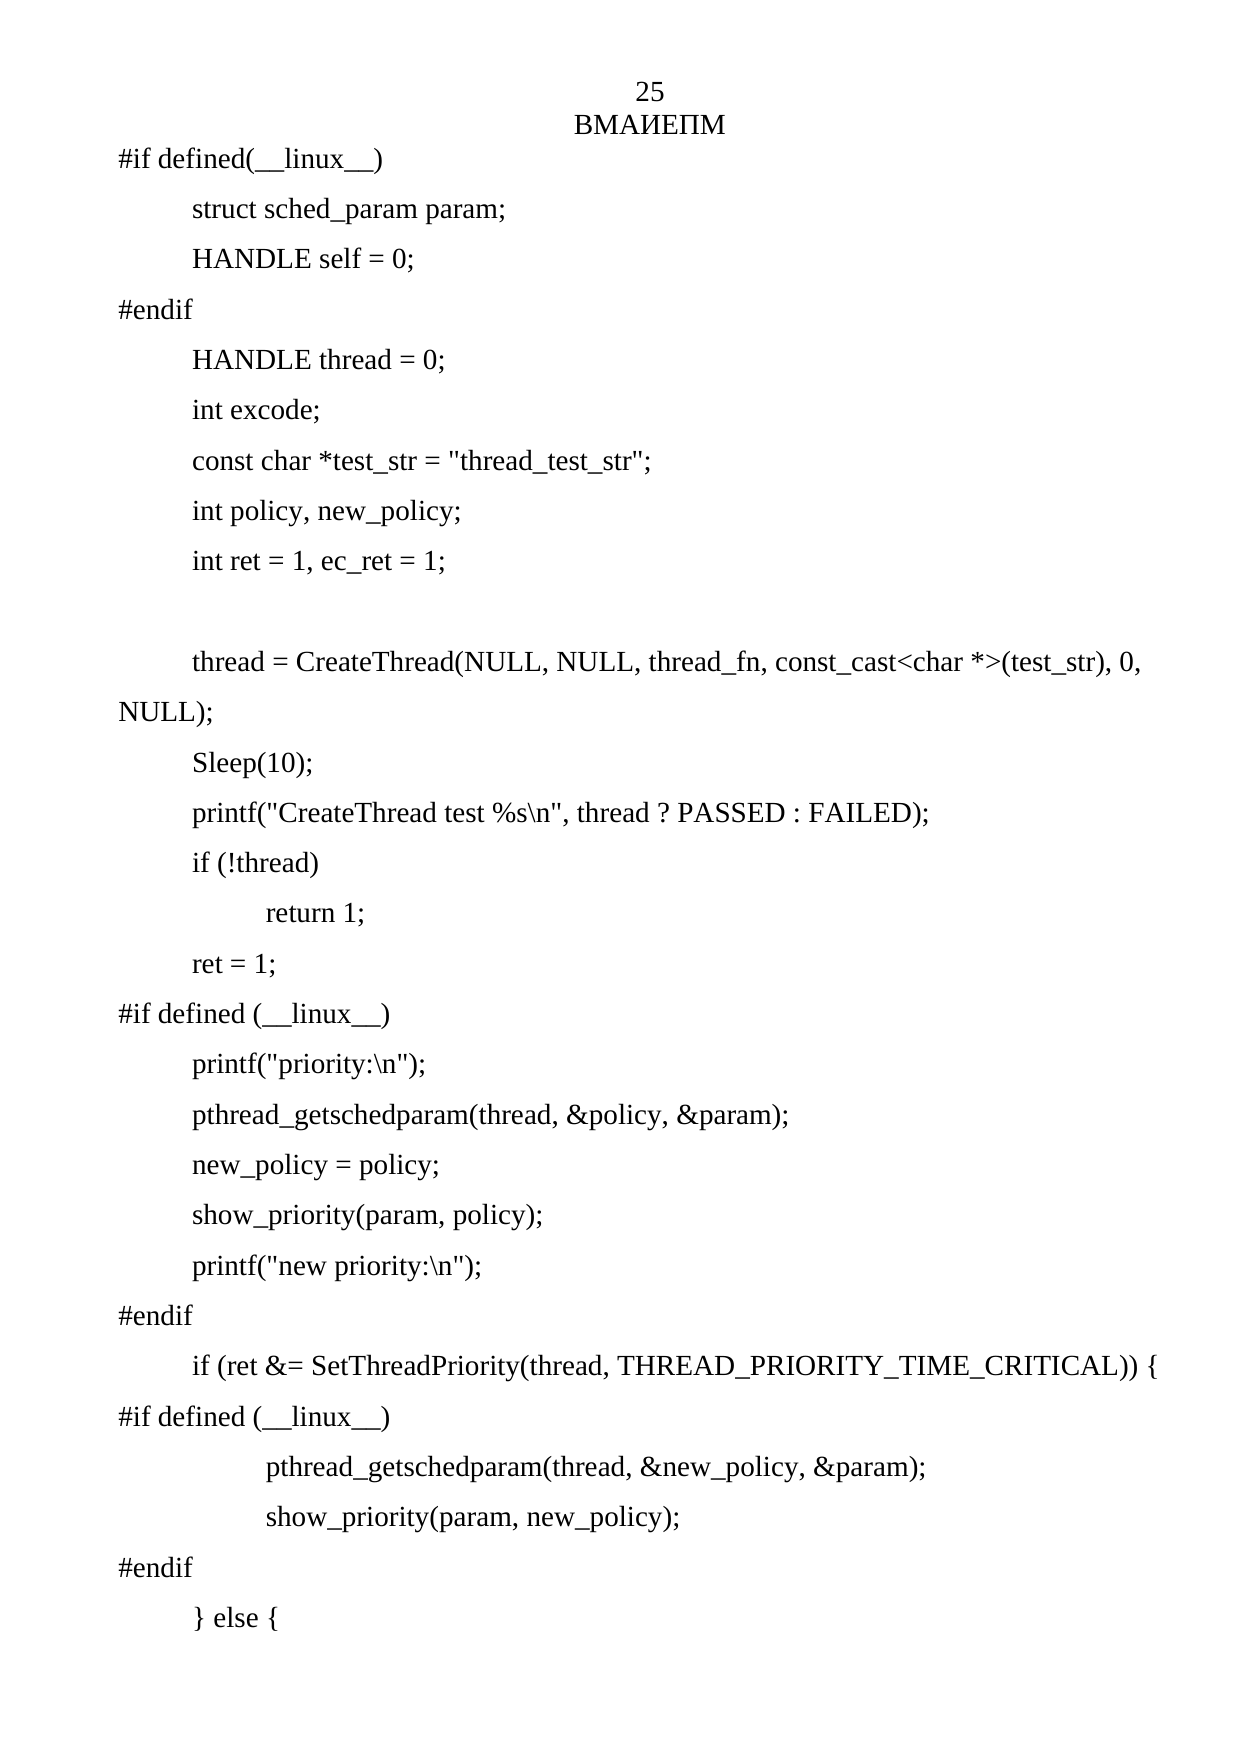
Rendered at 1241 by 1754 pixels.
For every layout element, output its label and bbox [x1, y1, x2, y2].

text [118, 141, 1181, 1633]
